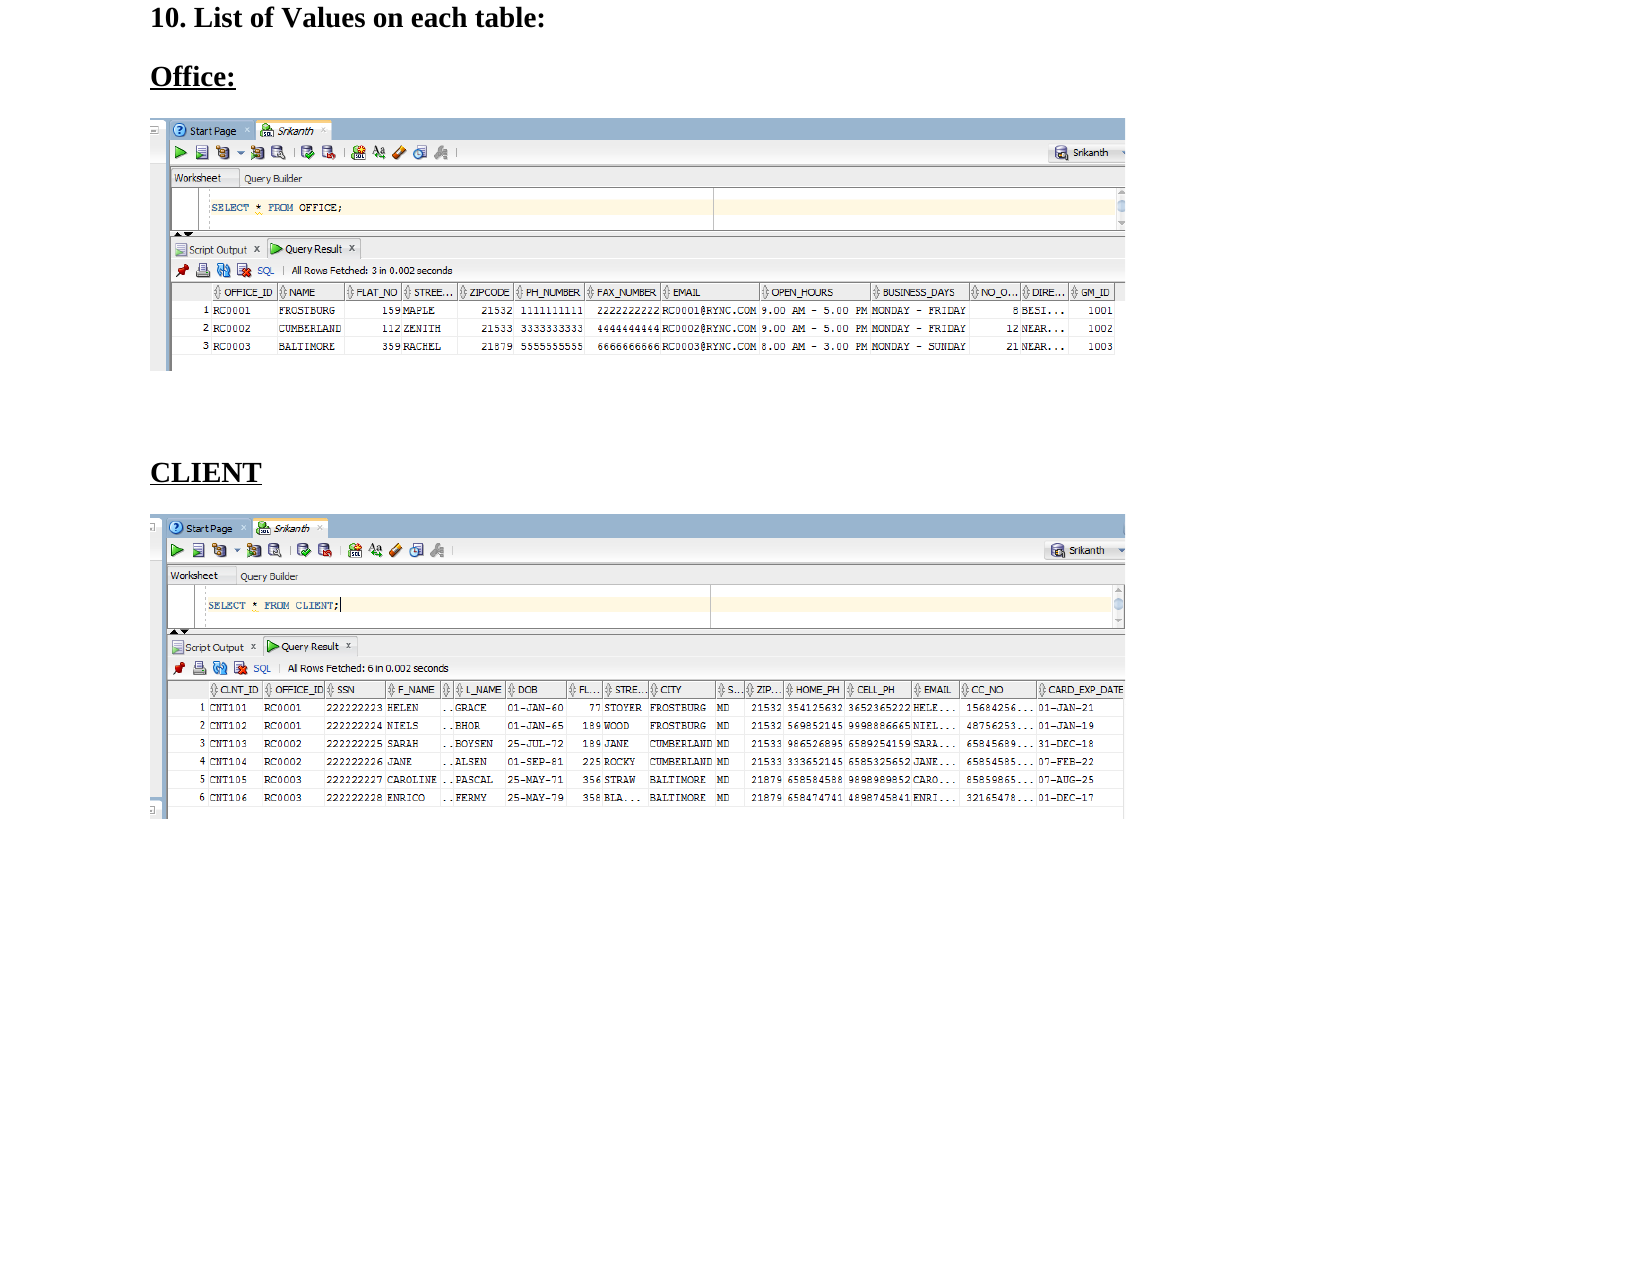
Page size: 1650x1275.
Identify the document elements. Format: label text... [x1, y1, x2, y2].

picture [150, 118, 1125, 371]
text Office: [150, 59, 1650, 93]
text 10. List of Values on each table: [150, 0, 1650, 33]
text CLIENT [150, 455, 1650, 488]
picture [150, 514, 1125, 819]
